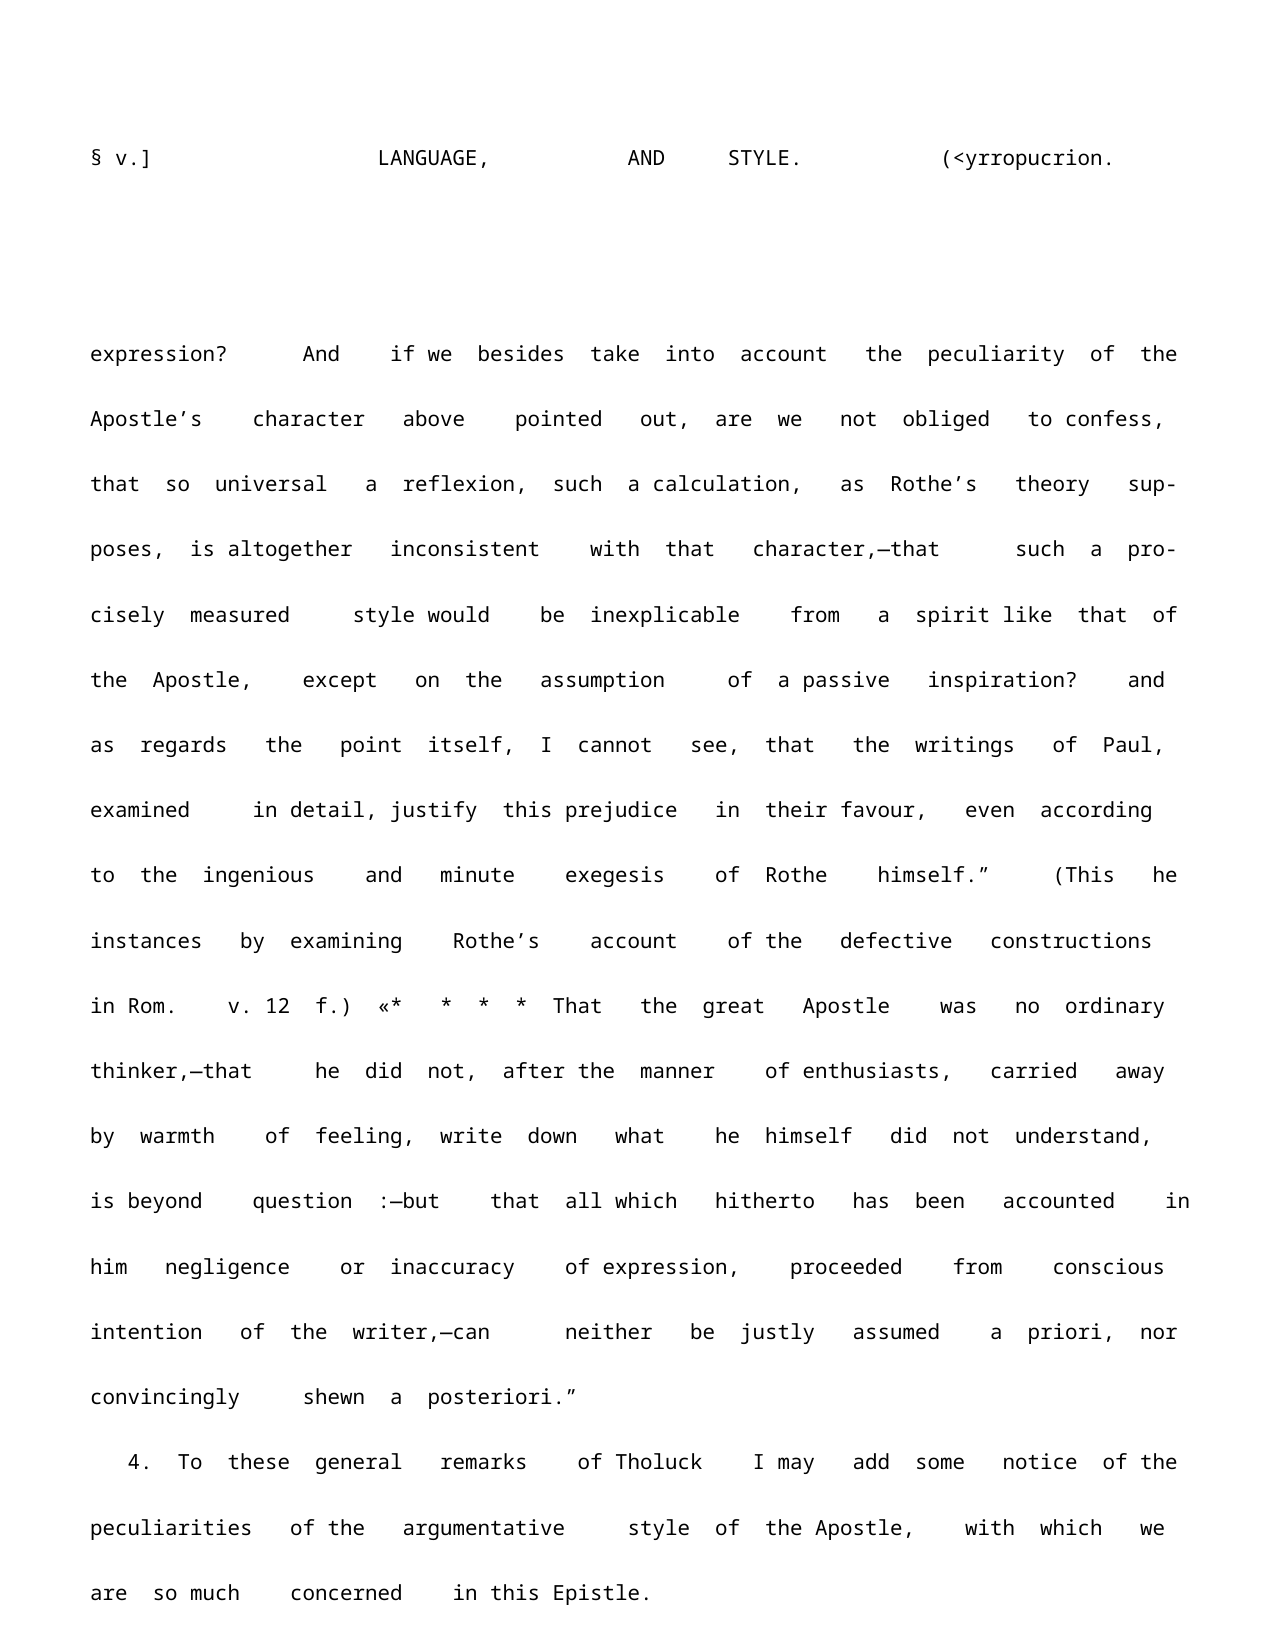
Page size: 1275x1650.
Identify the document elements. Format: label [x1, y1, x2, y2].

text [15, 15, 1260, 1606]
